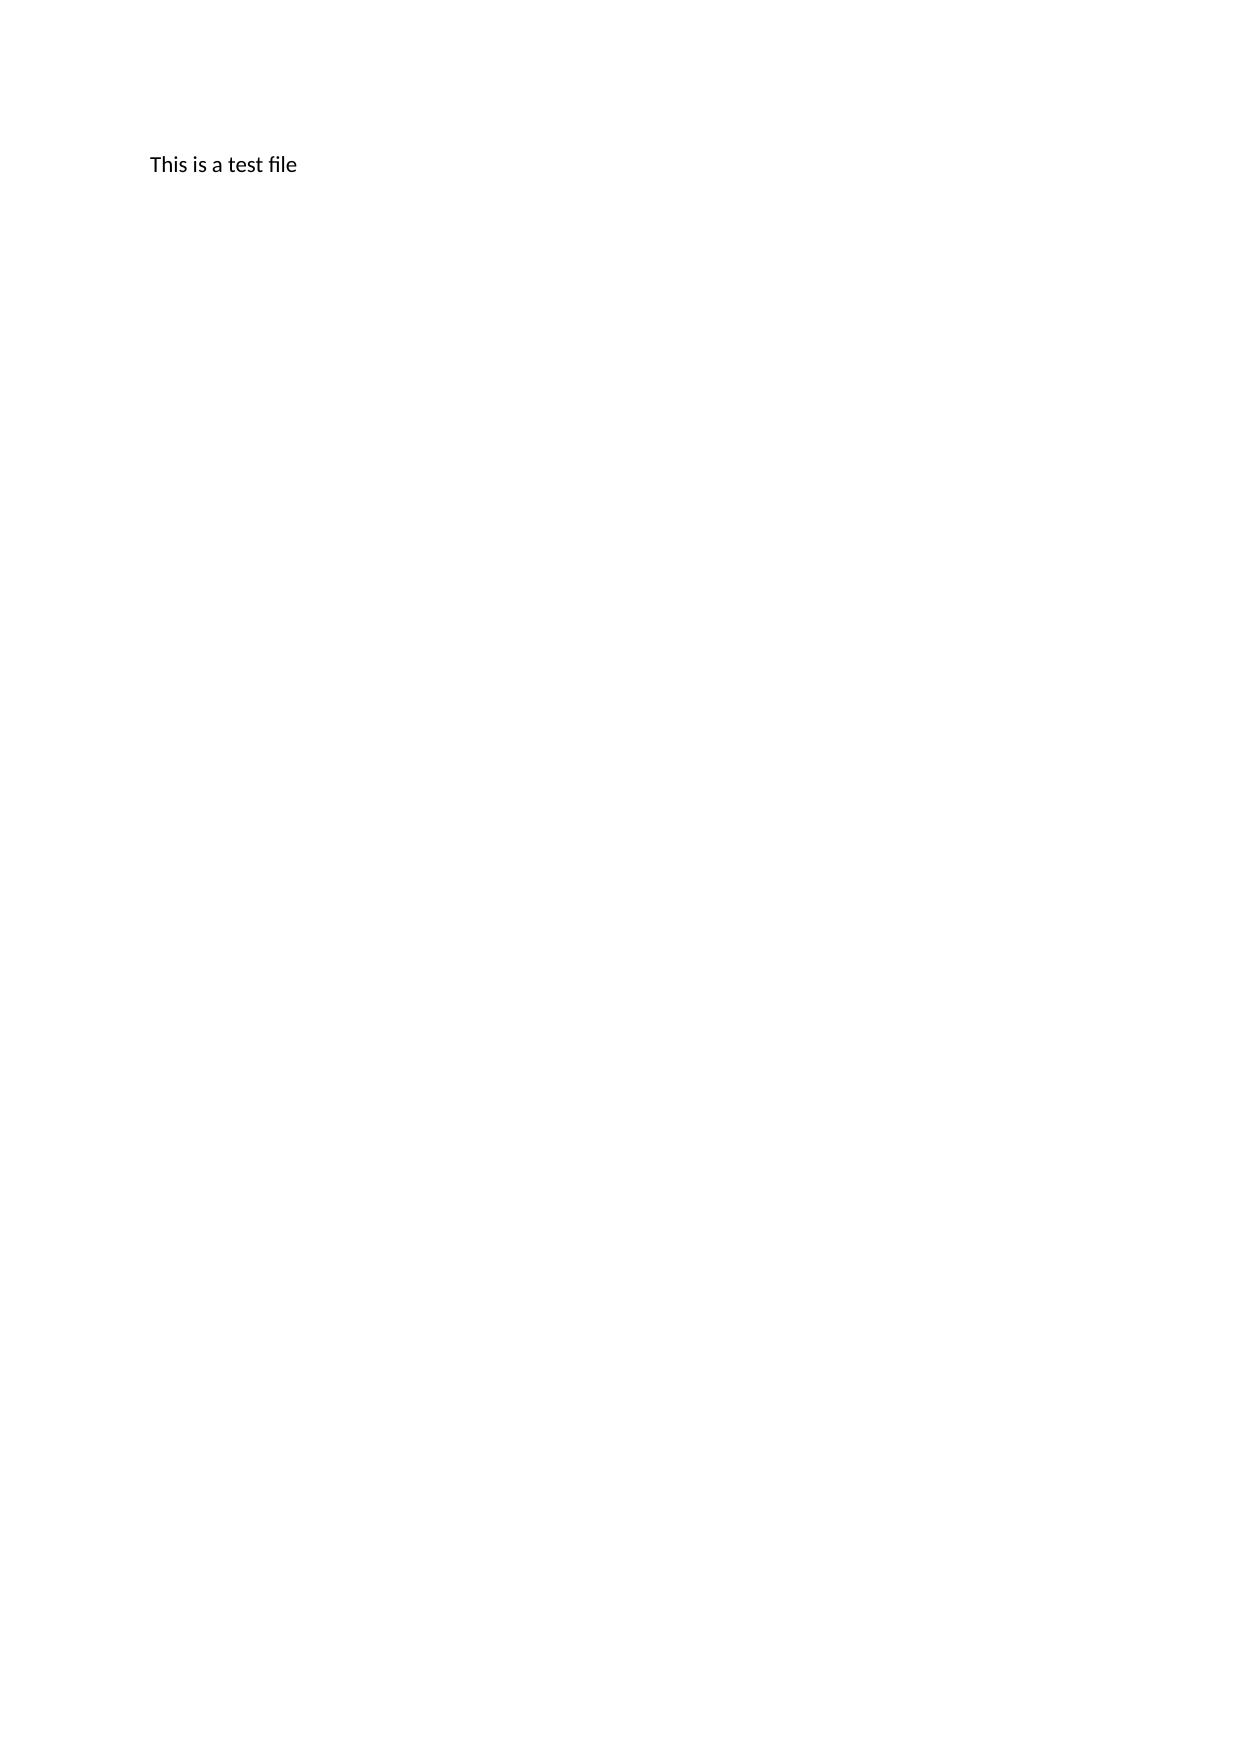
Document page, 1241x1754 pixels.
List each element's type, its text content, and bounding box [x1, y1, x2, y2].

text This is a test file [150, 150, 1090, 178]
